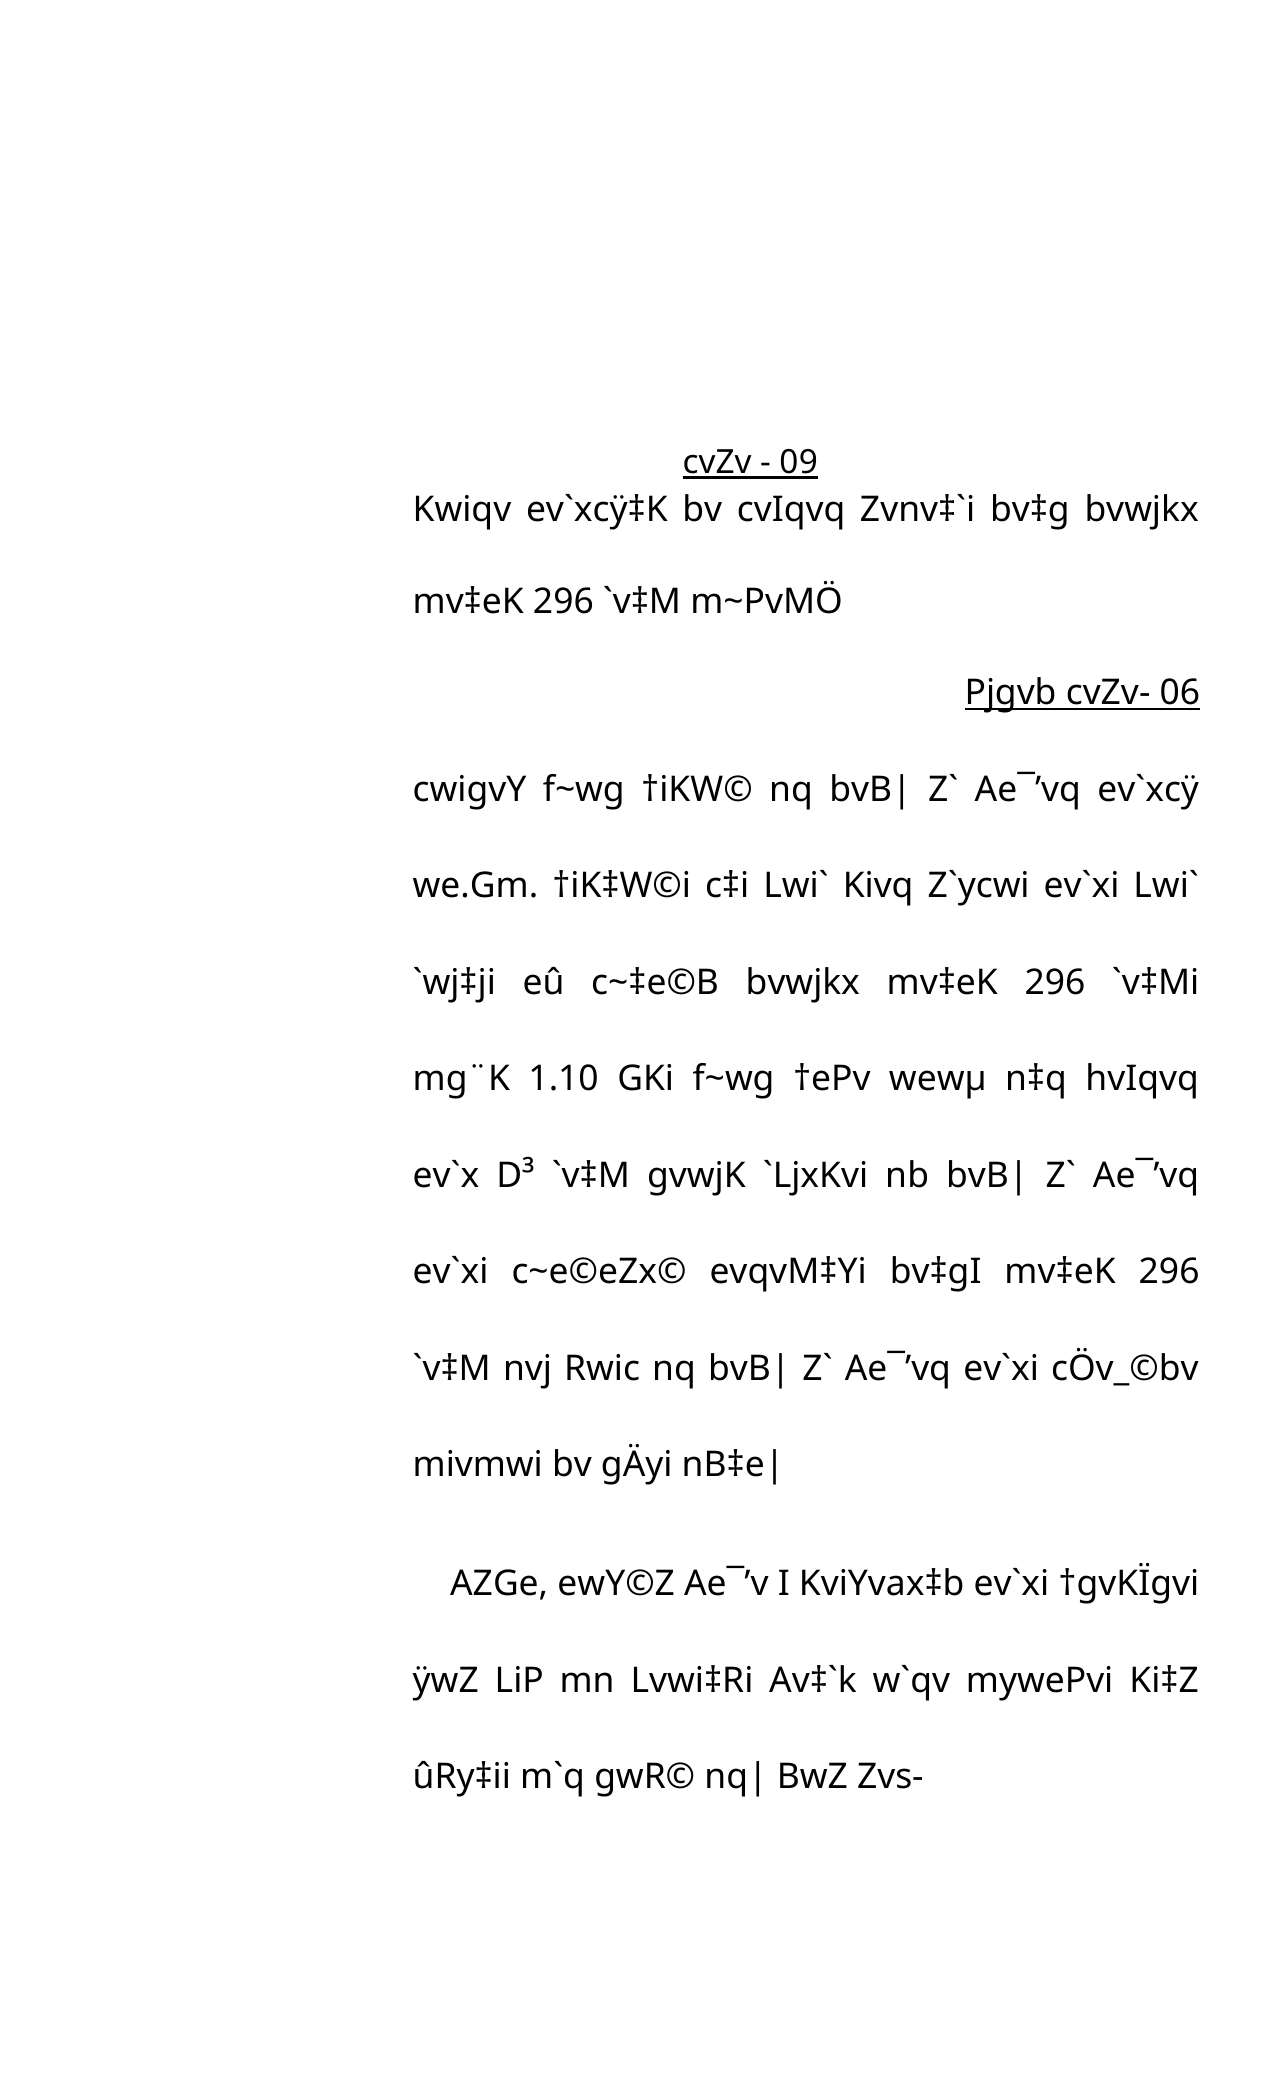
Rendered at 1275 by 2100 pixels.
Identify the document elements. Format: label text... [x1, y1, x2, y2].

list AZGe, ewY©Z Ae¯’v I KviYvax‡b ev`xi †gvKÏgvi ÿwZ LiP mn Lvwi‡Ri Av‡`k w`qv mywePvi Ki‡Z ûRy‡ii m`q gwR© nq| BwZ Zvs- [412, 1558, 1200, 1799]
list cwigvY f~wg †iKW© nq bvB| Z` Ae¯’vq ev`xcÿ we.Gm. †iK‡W©i c‡i Lwi` Kivq Z`ycwi ev`xi Lwi` `wj‡ji eû c~‡e©B bvwjkx mv‡eK 296 `v‡Mi mg¨K 1.10 GKi f~wg †ePv wewµ n‡q hvIqvq ev`x D³ `v‡M gvwjK `LjxKvi nb bvB| Z` Ae¯’vq ev`xi c~e©eZx© evqvM‡Yi bv‡gI mv‡eK 296 `v‡M nvj Rwic nq bvB| Z` Ae¯’vq ev`xi cÖv_©bv mivmwi bv gÄyi nB‡e| [412, 763, 1200, 1487]
list Pjgvb cvZv- 06 [412, 667, 1200, 715]
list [366, 484, 1200, 623]
